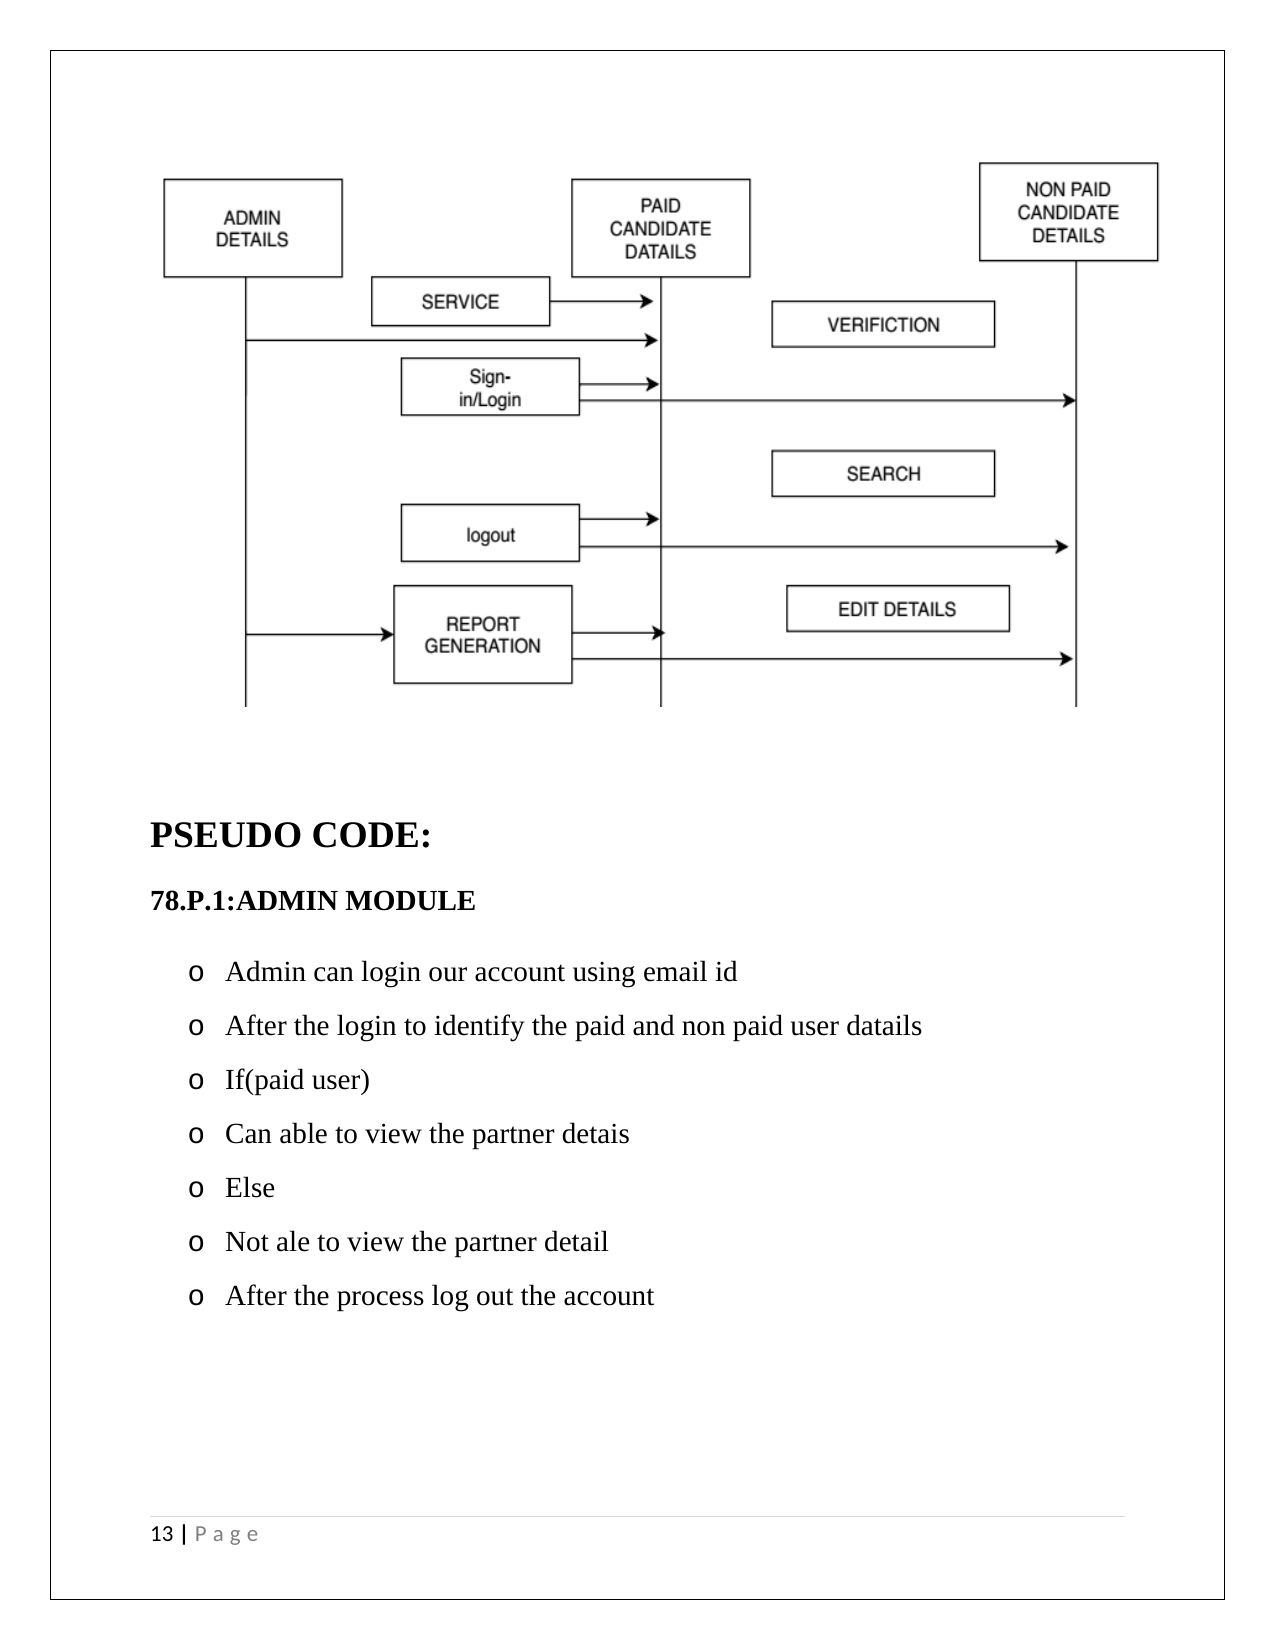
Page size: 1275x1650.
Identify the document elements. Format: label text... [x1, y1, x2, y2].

list Can able to view the partner detais [187, 1116, 1125, 1152]
list After the process log out the account [187, 1278, 1125, 1314]
list Admin can login our account using email id [187, 954, 1125, 990]
picture [150, 150, 1188, 707]
list If(paid user) [187, 1062, 1125, 1098]
text PSEUDO CODE: [150, 812, 1125, 855]
list After the login to identify the paid and non paid user datails [187, 1008, 1125, 1044]
list Not ale to view the partner detail [187, 1224, 1125, 1260]
list Else [187, 1170, 1125, 1206]
text 78.P.1:ADMIN MODULE [150, 883, 1125, 916]
